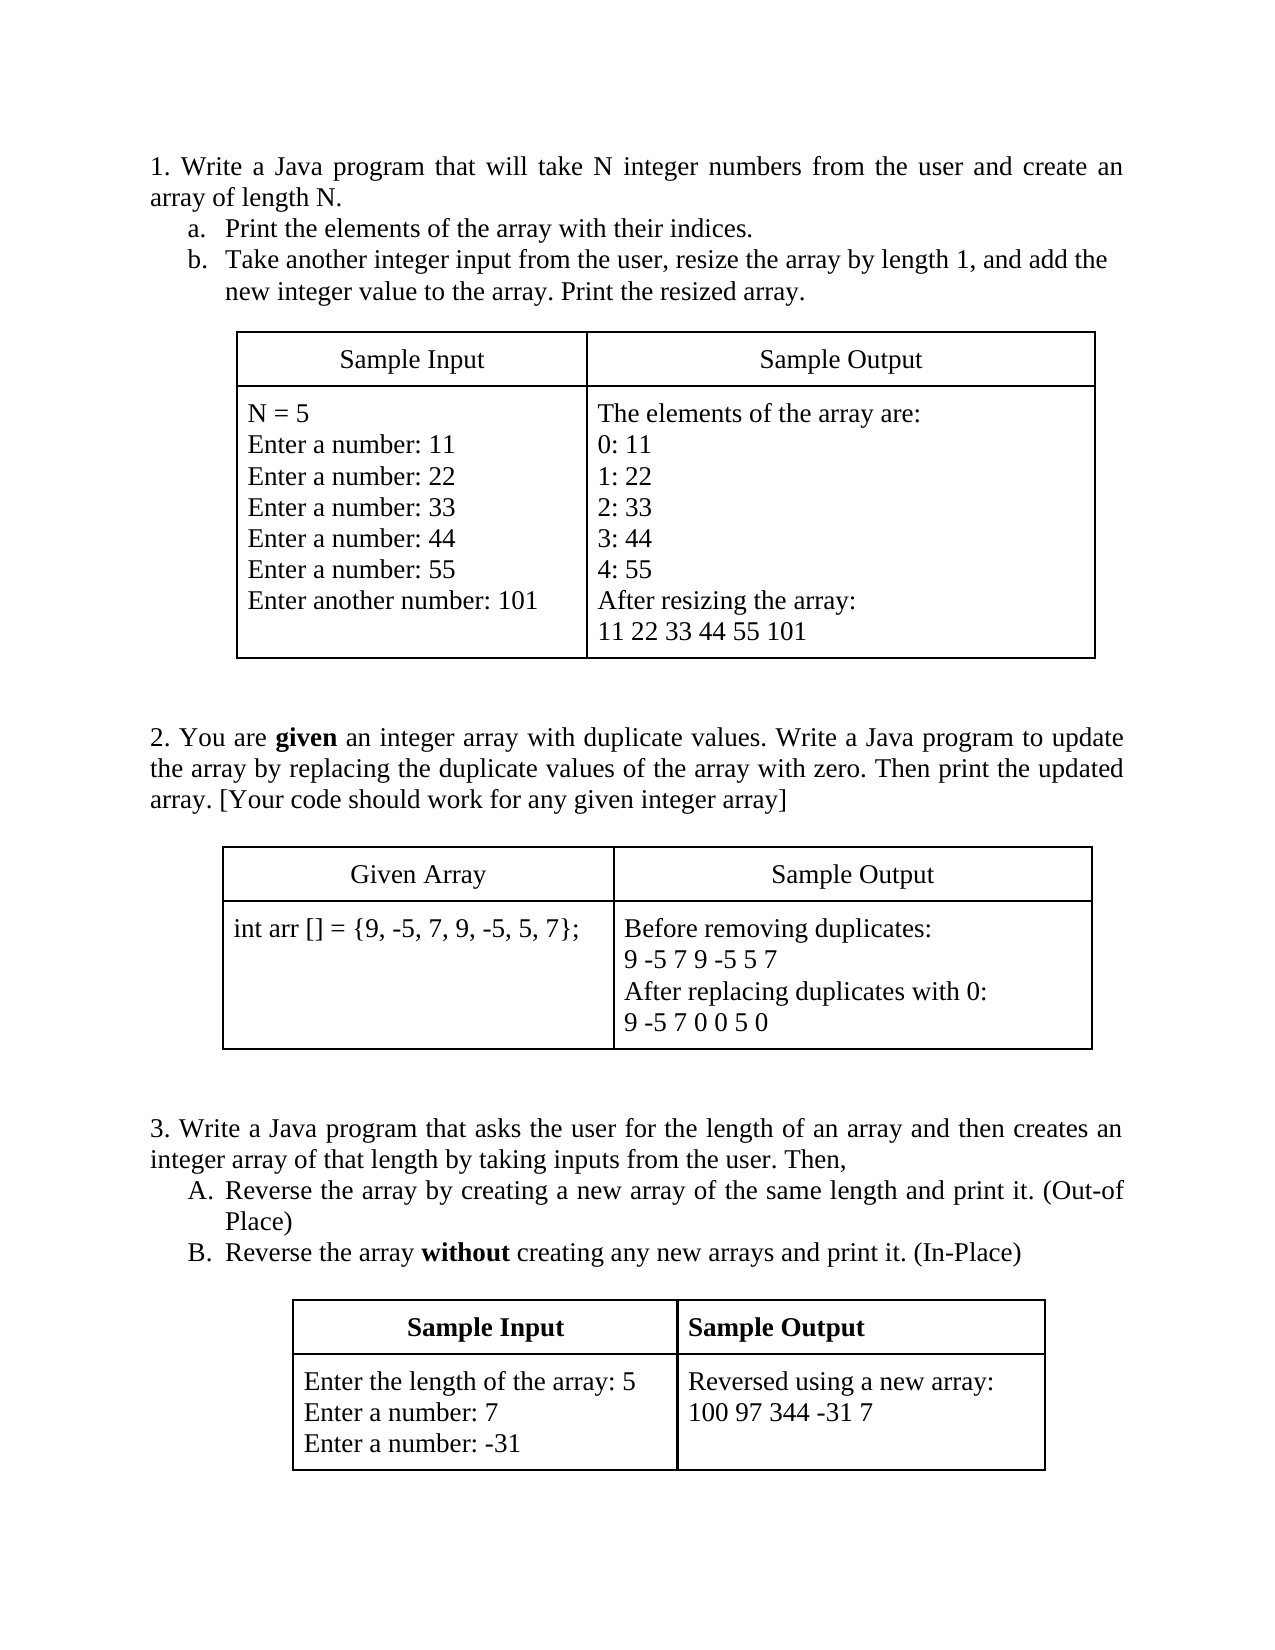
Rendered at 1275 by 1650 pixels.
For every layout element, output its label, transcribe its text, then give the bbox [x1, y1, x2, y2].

table_cell Before removing duplicates: 9 -5 7 9 -5 5 7 After replacing duplicates with 0: 9 -5 7 0 0 5 0 [615, 902, 1091, 1047]
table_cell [294, 1355, 676, 1469]
table_header Sample Input [238, 333, 586, 385]
list Reverse the array by creating a new array of the same length and print it. (Out-of Place) [187, 1174, 1125, 1236]
list Reverse the array without creating any new arrays and print it. (In-Place) [187, 1236, 1125, 1267]
table_cell N = 5 Enter a number: 11 Enter a number: 22 Enter a number: 33 Enter a number: 44 Enter a number: 55 Enter another number: 101 [238, 387, 586, 657]
table_header Sample Output [615, 848, 1091, 900]
text 1. Write a Java program that will take N integer numbers from the user and create an array of length N. [150, 150, 1125, 212]
text 2. You are given an integer array with duplicate values. Write a Java program to update the array by replacing the duplicate values of the array with zero. Then print the updated array. [Your code should work for any given integer array] [150, 721, 1125, 815]
table_cell The elements of the array are: 0: 11 1: 22 2: 33 3: 44 4: 55 After resizing the array: 11 22 33 44 55 101 [588, 387, 1094, 657]
list Print the elements of the array with their indices. [187, 212, 1125, 243]
table_header Sample Output [588, 333, 1094, 385]
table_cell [679, 1355, 1044, 1469]
list Take another integer input from the user, resize the array by length 1, and add the new integer value to the array. Print the resized array. [187, 243, 1125, 306]
text 3. Write a Java program that asks the user for the length of an array and then creates an integer array of that length by taking inputs from the user. Then, [150, 1112, 1125, 1174]
table_header Sample Input [294, 1301, 676, 1353]
table_header Sample Output [679, 1301, 1044, 1353]
table_cell int arr [] = {9, -5, 7, 9, -5, 5, 7}; [224, 902, 613, 1047]
table_header Given Array [224, 848, 613, 900]
